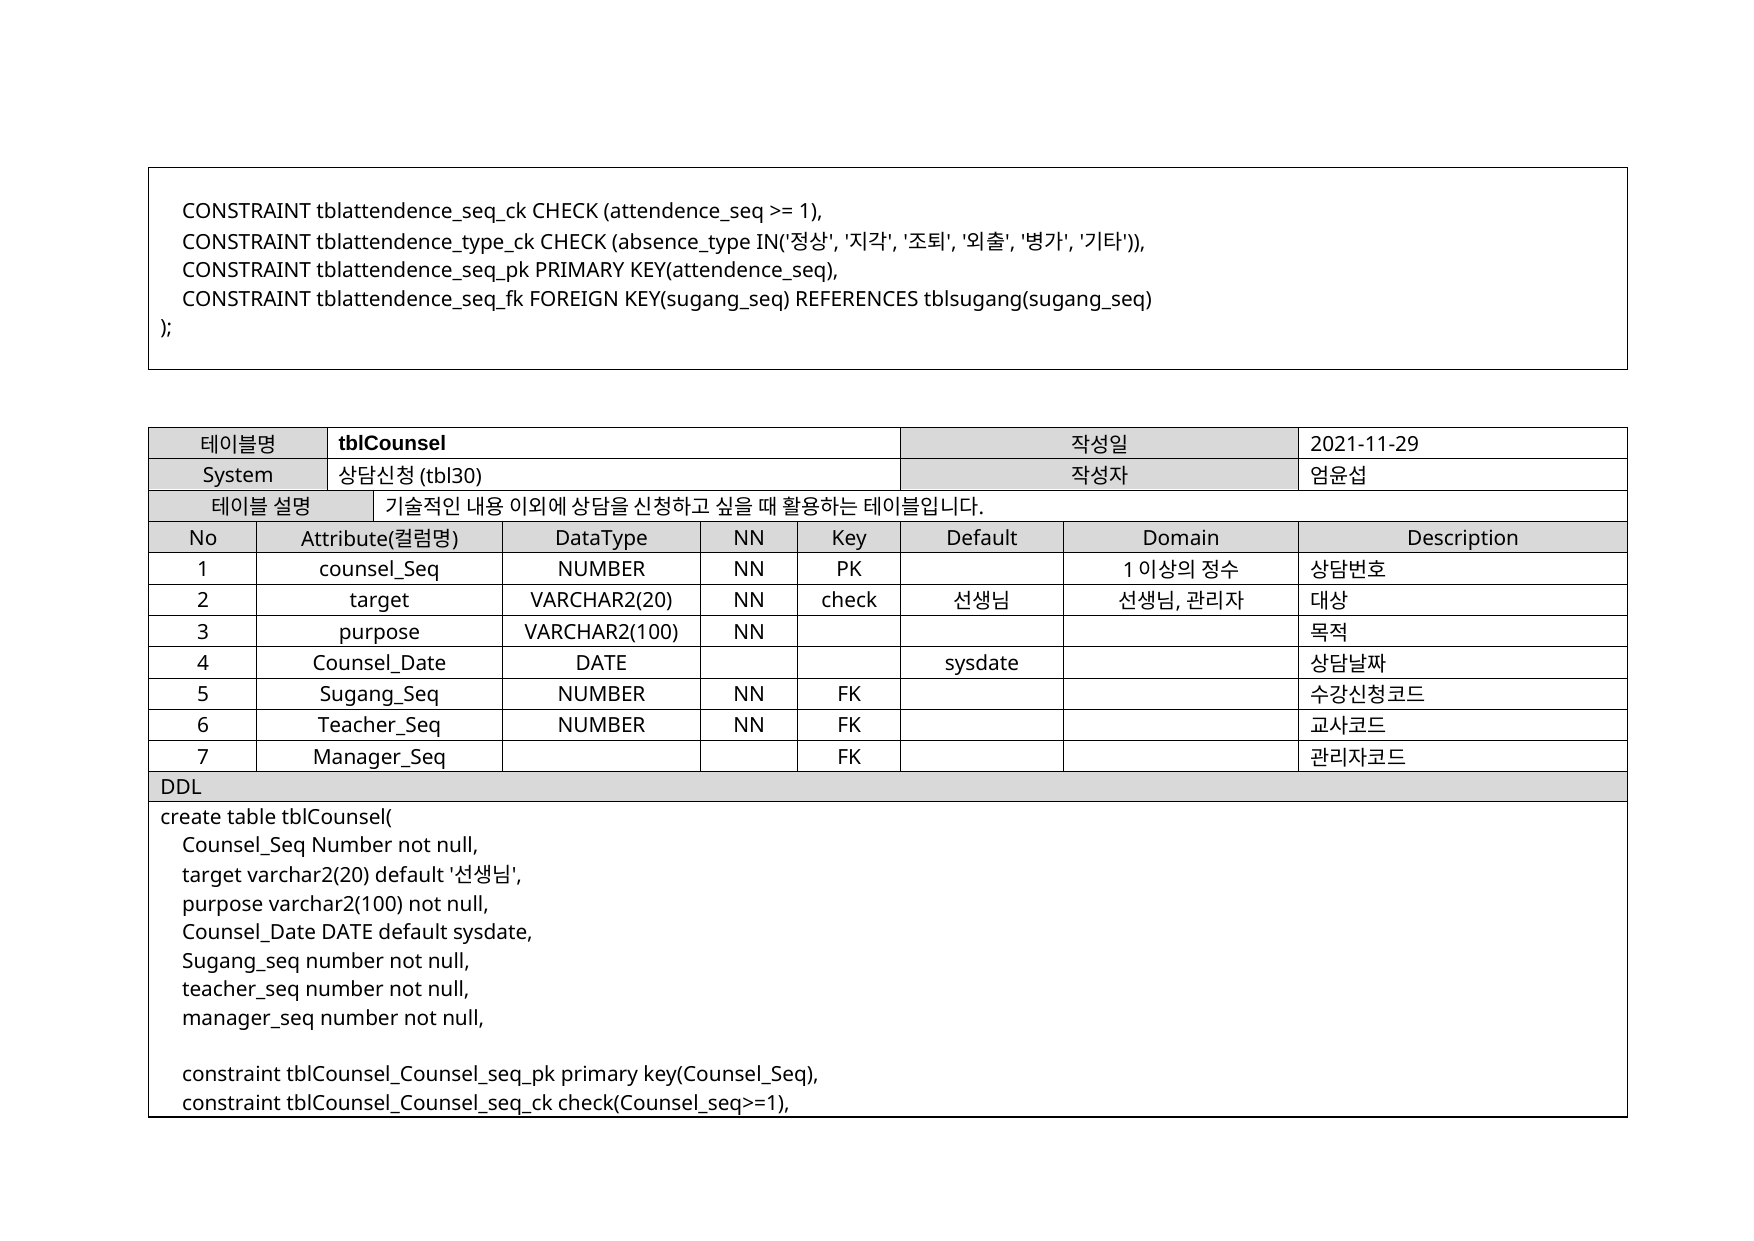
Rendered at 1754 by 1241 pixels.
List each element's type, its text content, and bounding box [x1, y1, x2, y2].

table_cell sysdate [901, 647, 1063, 677]
table_cell 선생님, 관리자 [1064, 585, 1298, 615]
table_cell FK [798, 679, 900, 709]
table_cell Manager_Seq [257, 741, 502, 771]
table_cell Sugang_Seq [257, 679, 502, 709]
table_cell check [798, 585, 900, 615]
table_cell 기술적인 내용 이외에 상담을 신청하고 싶을 때 활용하는 테이블입니다. [374, 491, 1627, 521]
table_cell PK [798, 553, 900, 584]
table_cell 상담번호 [1299, 553, 1627, 584]
table_cell [1064, 741, 1298, 771]
table_cell DataType [503, 522, 700, 552]
table_cell Attribute(컬럼명) [257, 522, 502, 552]
table_cell [798, 616, 900, 646]
table_cell 4 [149, 647, 256, 677]
table_cell NUMBER [503, 710, 700, 740]
table_header 2021-11-29 [1299, 428, 1627, 458]
table_cell target [257, 585, 502, 615]
table_cell NN [701, 679, 797, 709]
table_cell 1이상의 정수 [1064, 553, 1298, 584]
table_cell [901, 679, 1063, 709]
table_cell purpose [257, 616, 502, 646]
table_cell [901, 741, 1063, 771]
table_cell 목적 [1299, 616, 1627, 646]
table_cell 수강신청코드 [1299, 679, 1627, 709]
table_cell Teacher_Seq [257, 710, 502, 740]
table_cell NN [701, 616, 797, 646]
table_cell FK [798, 710, 900, 740]
table_cell counsel_Seq [257, 553, 502, 584]
table_cell 상담날짜 [1299, 647, 1627, 677]
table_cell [149, 802, 1627, 1116]
table_cell 관리자코드 [1299, 741, 1627, 771]
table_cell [149, 168, 1627, 369]
table_cell 엄윤섭 [1299, 459, 1627, 489]
table_cell [701, 647, 797, 677]
table_cell 교사코드 [1299, 710, 1627, 740]
table_cell VARCHAR2(100) [503, 616, 700, 646]
table_cell DDL [149, 772, 1627, 801]
table_header tblCounsel [328, 428, 900, 458]
table_cell 선생님 [901, 585, 1063, 615]
table_header 작성일 [901, 428, 1298, 458]
table_cell Description [1299, 522, 1627, 552]
table_cell [503, 741, 700, 771]
table_cell NUMBER [503, 679, 700, 709]
table_cell 7 [149, 741, 256, 771]
table_cell DATE [503, 647, 700, 677]
table_cell NN [701, 522, 797, 552]
table_cell [701, 741, 797, 771]
table_header 테이블명 [149, 428, 327, 458]
table_cell 대상 [1299, 585, 1627, 615]
table_cell [901, 616, 1063, 646]
table_cell [901, 710, 1063, 740]
table_cell 2 [149, 585, 256, 615]
table_cell NN [701, 585, 797, 615]
table_cell 작성자 [901, 459, 1298, 489]
table_cell NUMBER [503, 553, 700, 584]
table_cell 1 [149, 553, 256, 584]
table_cell 6 [149, 710, 256, 740]
table_cell Domain [1064, 522, 1298, 552]
table_cell System [149, 459, 327, 489]
table_cell VARCHAR2(20) [503, 585, 700, 615]
table_cell [798, 647, 900, 677]
table_cell FK [798, 741, 900, 771]
table_cell [1064, 616, 1298, 646]
table_cell Counsel_Date [257, 647, 502, 677]
table_cell [901, 553, 1063, 584]
table_cell Default [901, 522, 1063, 552]
table_cell [1064, 710, 1298, 740]
table_cell No [149, 522, 256, 552]
table_cell 3 [149, 616, 256, 646]
table_cell [1064, 679, 1298, 709]
table_cell 5 [149, 679, 256, 709]
table_cell Key [798, 522, 900, 552]
table_cell 상담신청 (tbl30) [328, 459, 900, 489]
table_cell NN [701, 553, 797, 584]
table_cell 테이블 설명 [149, 491, 373, 521]
table_cell NN [701, 710, 797, 740]
table_cell [1064, 647, 1298, 677]
